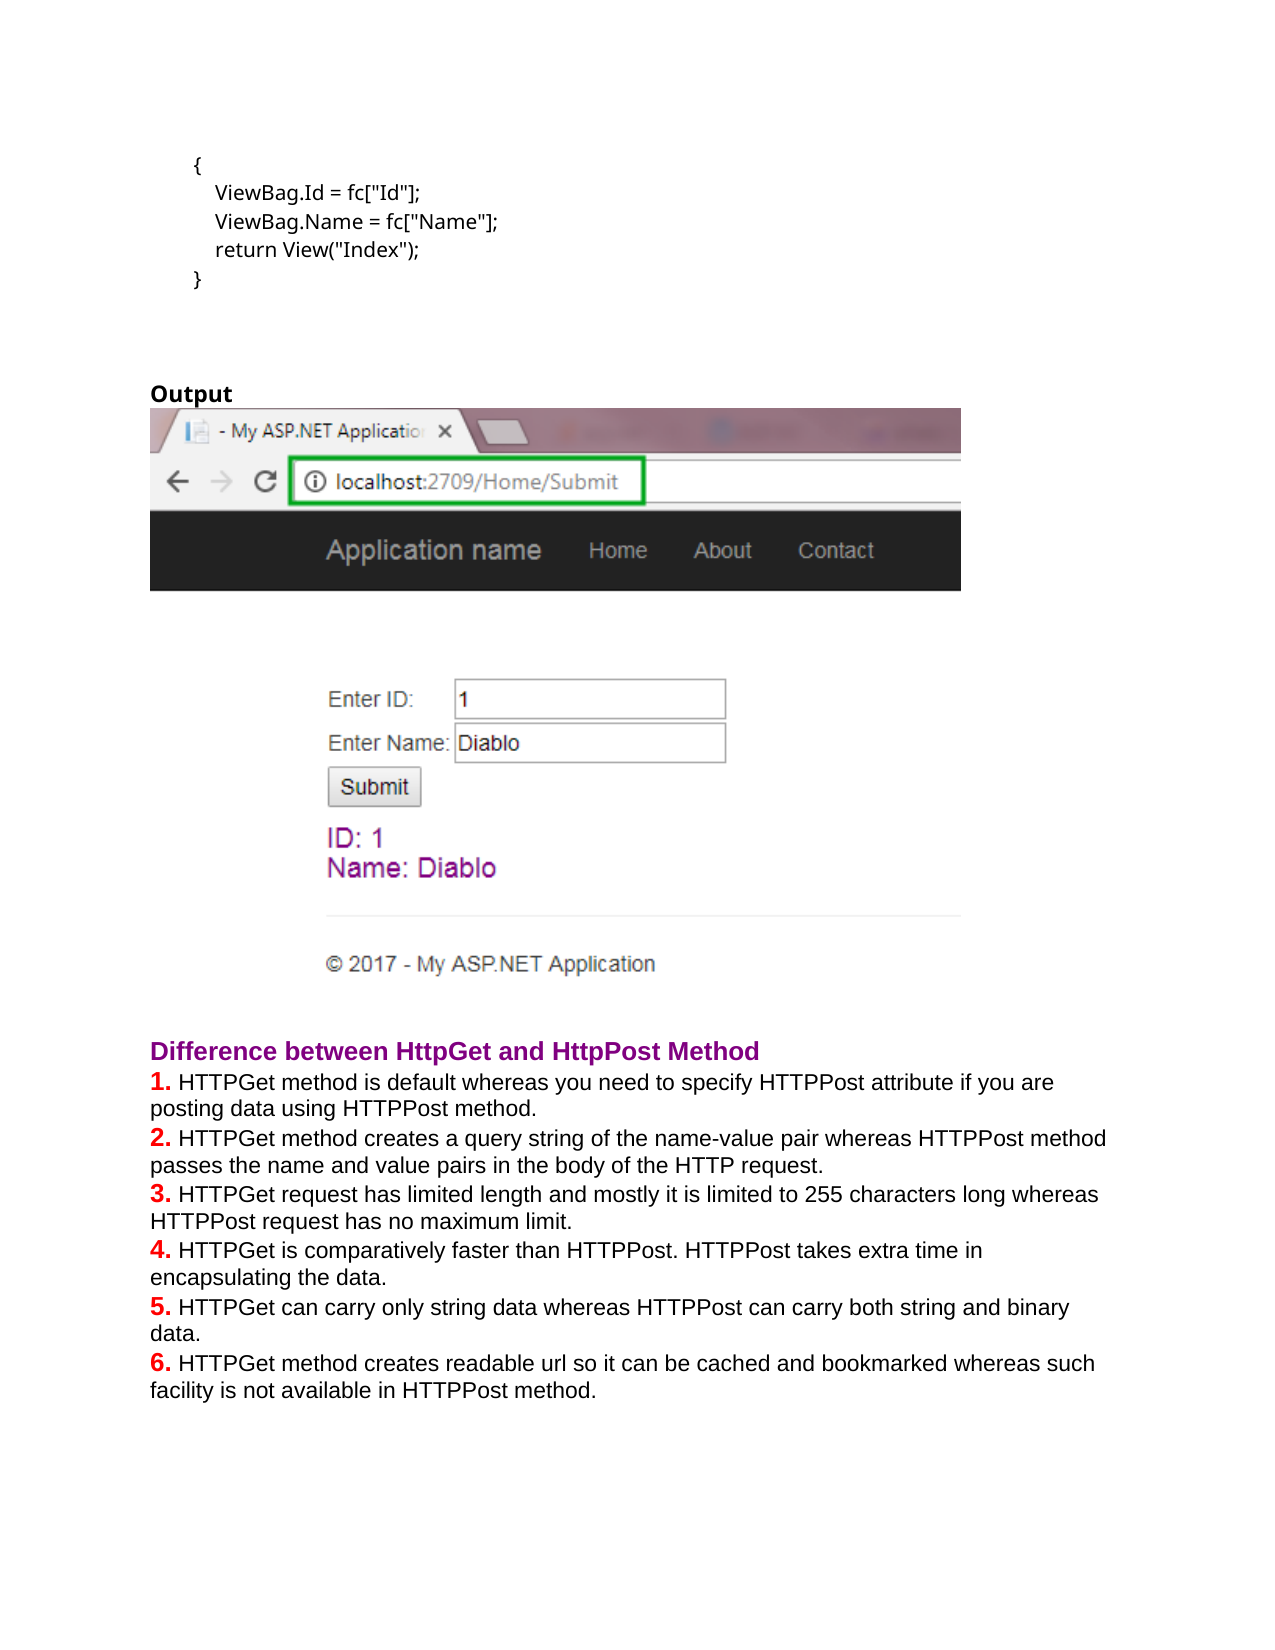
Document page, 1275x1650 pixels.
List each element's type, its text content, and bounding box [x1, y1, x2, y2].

text ViewBag.Name = fc["Name"]; [150, 207, 1125, 235]
picture [150, 408, 961, 1036]
text Output [150, 377, 1125, 409]
text ViewBag.Id = fc["Id"]; [150, 178, 1125, 207]
text Difference between HttpGet and HttpPost Method [150, 1036, 1125, 1066]
text { [150, 150, 1125, 178]
text 1. HTTPGet method is default whereas you need to specify HTTPPost attribute if you are posting data using HTTPPost method. 2. HTTPGet method creates a query string of the name-value pair whereas HTTPPost method passes the name and value pairs in the body of the HTTP request. 3. HTTPGet request has limited length and mostly it is limited to 255 characters long whereas HTTPPost request has no maximum limit. 4. HTTPGet is comparatively faster than HTTPPost. HTTPPost takes extra time in encapsulating the data. 5. HTTPGet can carry only string data whereas HTTPPost can carry both string and binary data. 6. HTTPGet method creates readable url so it can be cached and bookmarked whereas such facility is not available in HTTPPost method. [150, 1066, 1125, 1403]
text return View("Index"); [150, 235, 1125, 264]
text } [150, 264, 1125, 292]
